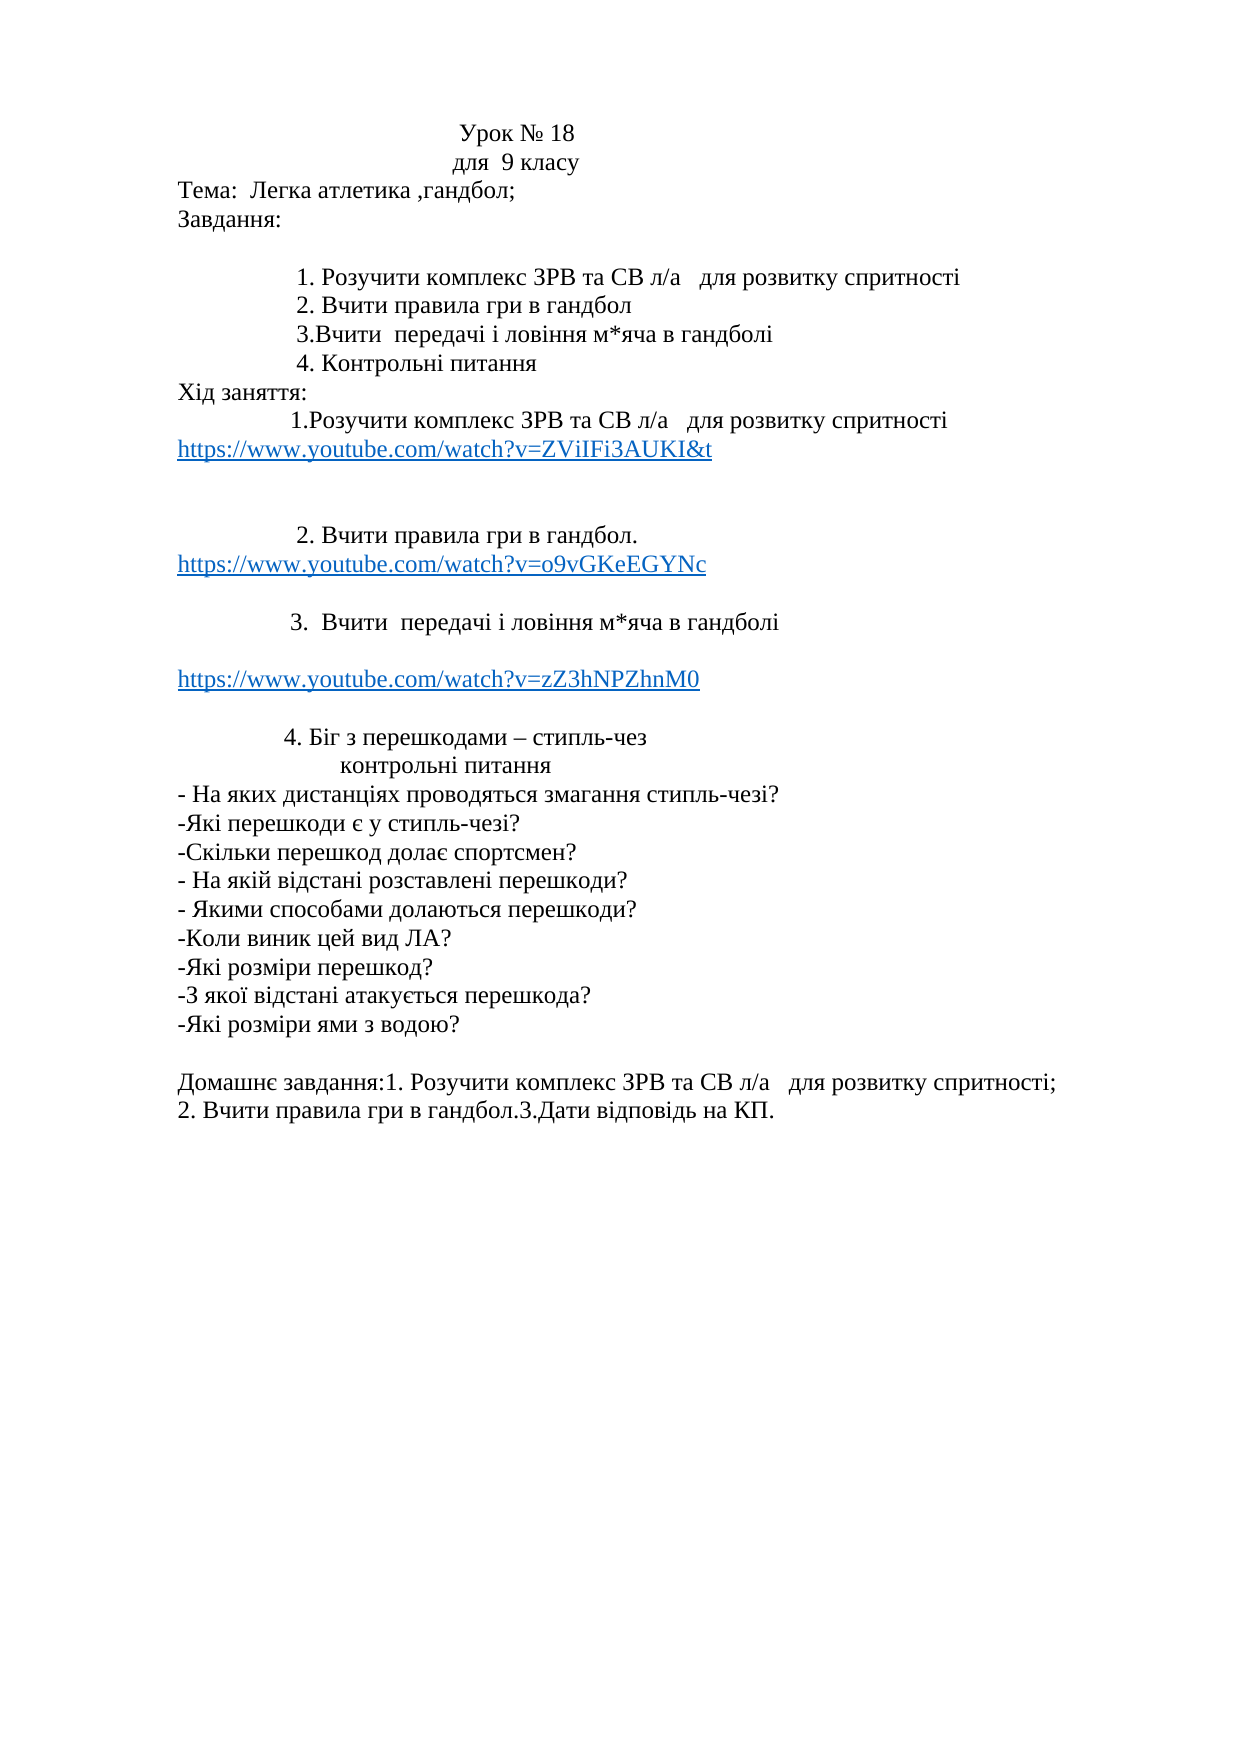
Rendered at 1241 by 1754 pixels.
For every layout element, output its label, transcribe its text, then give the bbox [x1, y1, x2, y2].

text Тема: Легка атлетика ,гандбол; [177, 176, 1152, 204]
text контрольні питання [177, 751, 1152, 779]
text для 9 класу [177, 147, 1152, 176]
text -Які розміри ями з водою? [177, 1009, 1152, 1038]
text - На якій відстані розставлені перешкоди? [177, 866, 1152, 894]
text 2. Вчити правила гри в гандбол. [177, 521, 1152, 549]
text Урок № 18 [177, 118, 1152, 147]
text 4. Контрольні питання [177, 348, 1152, 377]
text -Які перешкоди є у стипль-чезі? [177, 808, 1152, 837]
text 1.Розучити комплекс ЗРВ та СВ л/а для розвитку спритності [177, 406, 1152, 434]
text Завдання: [177, 204, 1152, 233]
text 3.Вчити передачі і ловіння м*яча в гандболі [177, 319, 1152, 348]
text -Коли виник цей вид ЛА? [177, 923, 1152, 952]
text 1. Розучити комплекс ЗРВ та СВ л/а для розвитку спритності [177, 262, 1152, 291]
text https://www.youtube.com/watch?v=o9vGKeEGYNc [177, 549, 1152, 578]
text - Якими способами долаються перешкоди? [177, 894, 1152, 923]
text - На яких дистанціях проводяться змагання стипль-чезі? [177, 779, 1152, 808]
text 4. Біг з перешкодами – стипль-чез [177, 722, 1152, 751]
text Хід заняття: [177, 377, 1152, 406]
text 2. Вчити правила гри в гандбол [177, 291, 1152, 319]
text https://www.youtube.com/watch?v=zZ3hNPZhnM0 [177, 664, 1152, 693]
text -Які розміри перешкод? [177, 952, 1152, 981]
text -Скільки перешкод долає спортсмен? [177, 837, 1152, 866]
text Домашнє завдання:1. Розучити комплекс ЗРВ та СВ л/а для розвитку спритності; 2. Вчити правила гри в гандбол.3.Дати відповідь на КП. [177, 1067, 1152, 1124]
text https://www.youtube.com/watch?v=ZViIFi3AUKI&t [177, 434, 1152, 463]
text -З якої відстані атакується перешкода? [177, 981, 1152, 1009]
text 3. Вчити передачі і ловіння м*яча в гандболі [177, 607, 1152, 636]
